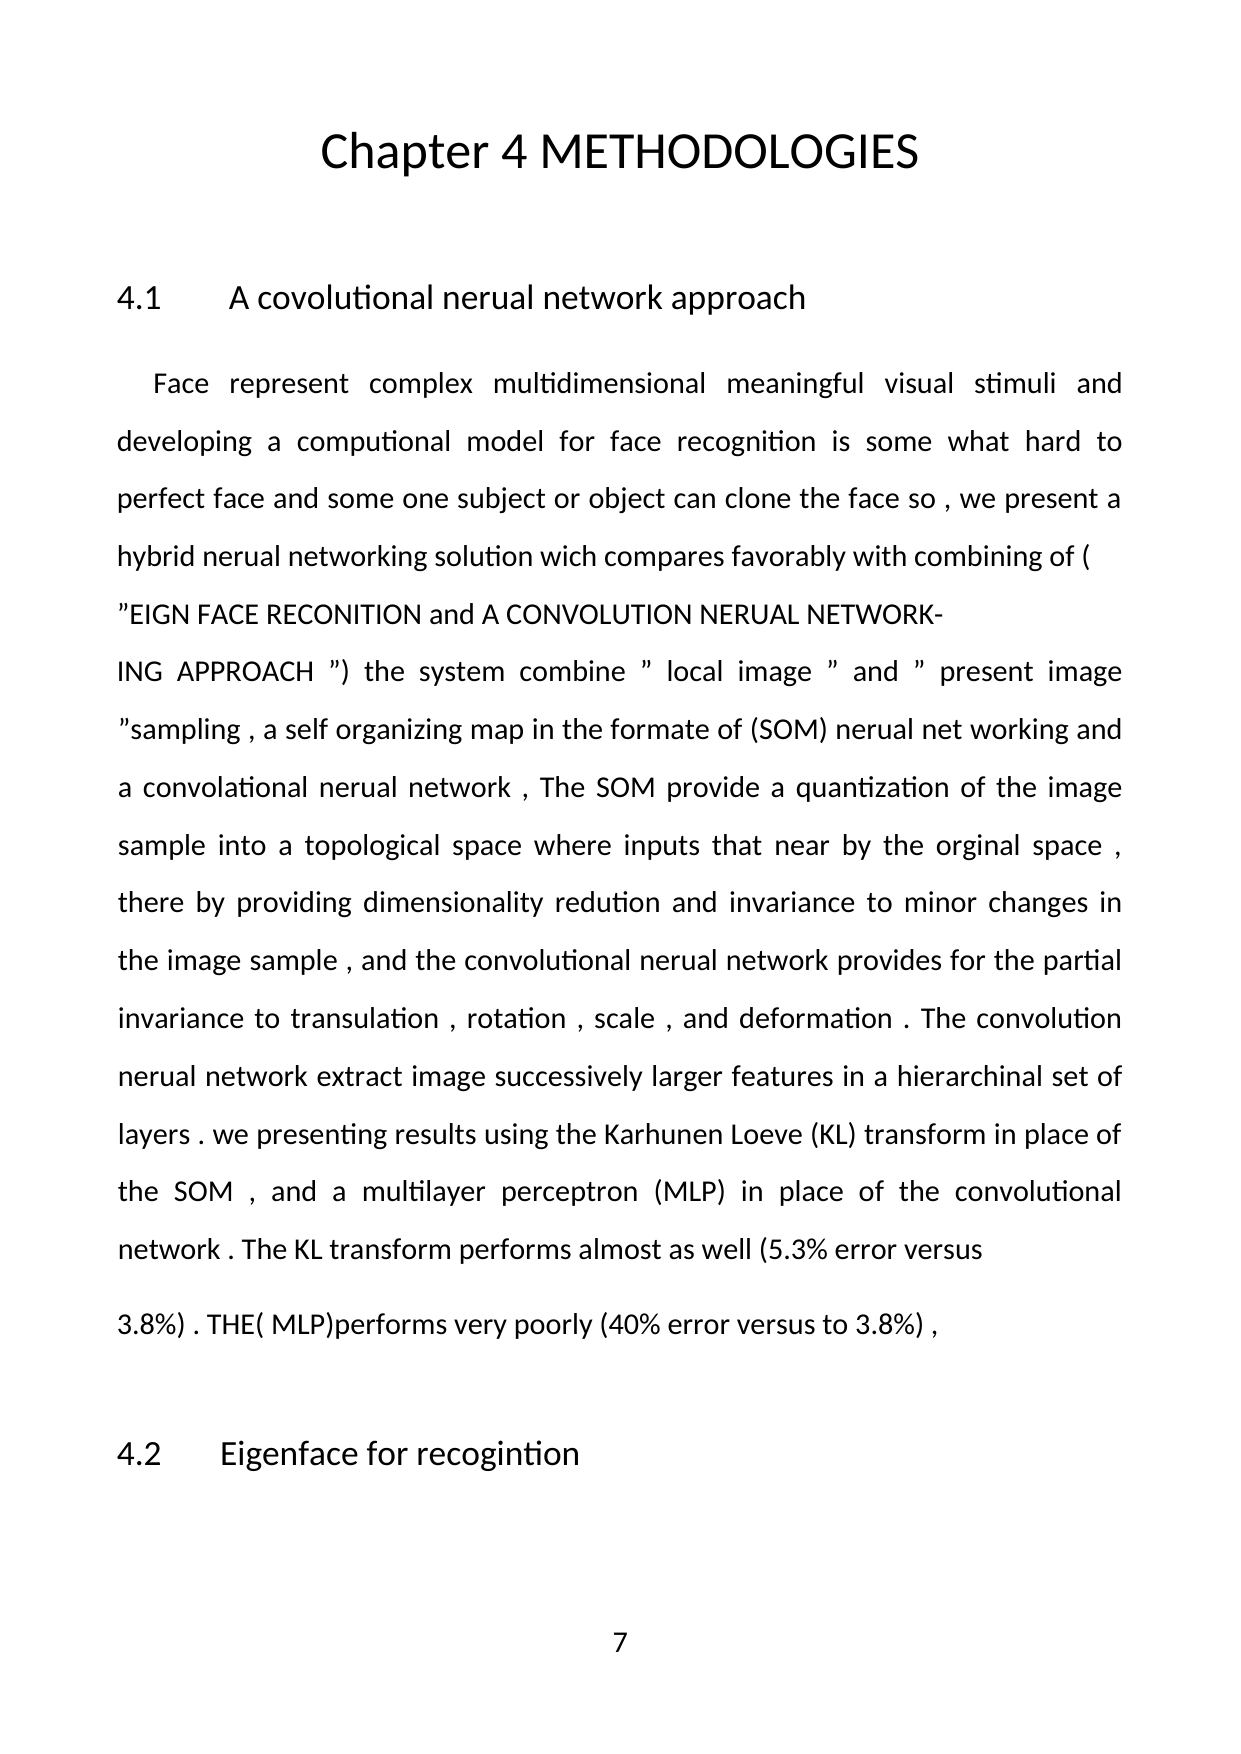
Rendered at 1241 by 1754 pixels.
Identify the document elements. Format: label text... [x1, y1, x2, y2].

text ”EIGN FACE RECONITION and A CONVOLUTION NERUAL NETWORK- [117, 595, 1124, 632]
text 3.8%) . THE( MLP)performs very poorly (40% error versus to 3.8%) , [117, 1305, 1124, 1342]
text ING APPROACH ”) the system combine ” local image ” and ” present image ”sampling , a self organizing map in the formate of (SOM) nerual net working and a convolational nerual network , The SOM provide a quantization of the image sample into a topological space where inputs that near by the orginal space , there by providing dimensionality redution and invariance to minor changes in the image sample , and the convolutional nerual network provides for the partial invariance to transulation , rotation , scale , and deformation . The convolution nerual network extract image successively larger features in a hierarchinal set of layers . we presenting results using the Karhunen Loeve (KL) transform in place of the SOM , and a multilayer perceptron (MLP) in place of the convolutional network . The KL transform performs almost as well (5.3% error versus [117, 652, 1124, 1267]
text Face represent complex multidimensional meaningful visual stimuli and developing a computional model for face recognition is some what hard to perfect face and some one subject or object can clone the face so , we present a hybrid nerual networking solution wich compares favorably with combining of ( [117, 364, 1124, 574]
text 4.2 Eigenface for recogintion [117, 1431, 1160, 1474]
subtitle Chapter 4 METHODOLOGIES [272, 118, 968, 182]
text 4.1 A covolutional nerual network approach [117, 275, 1160, 318]
